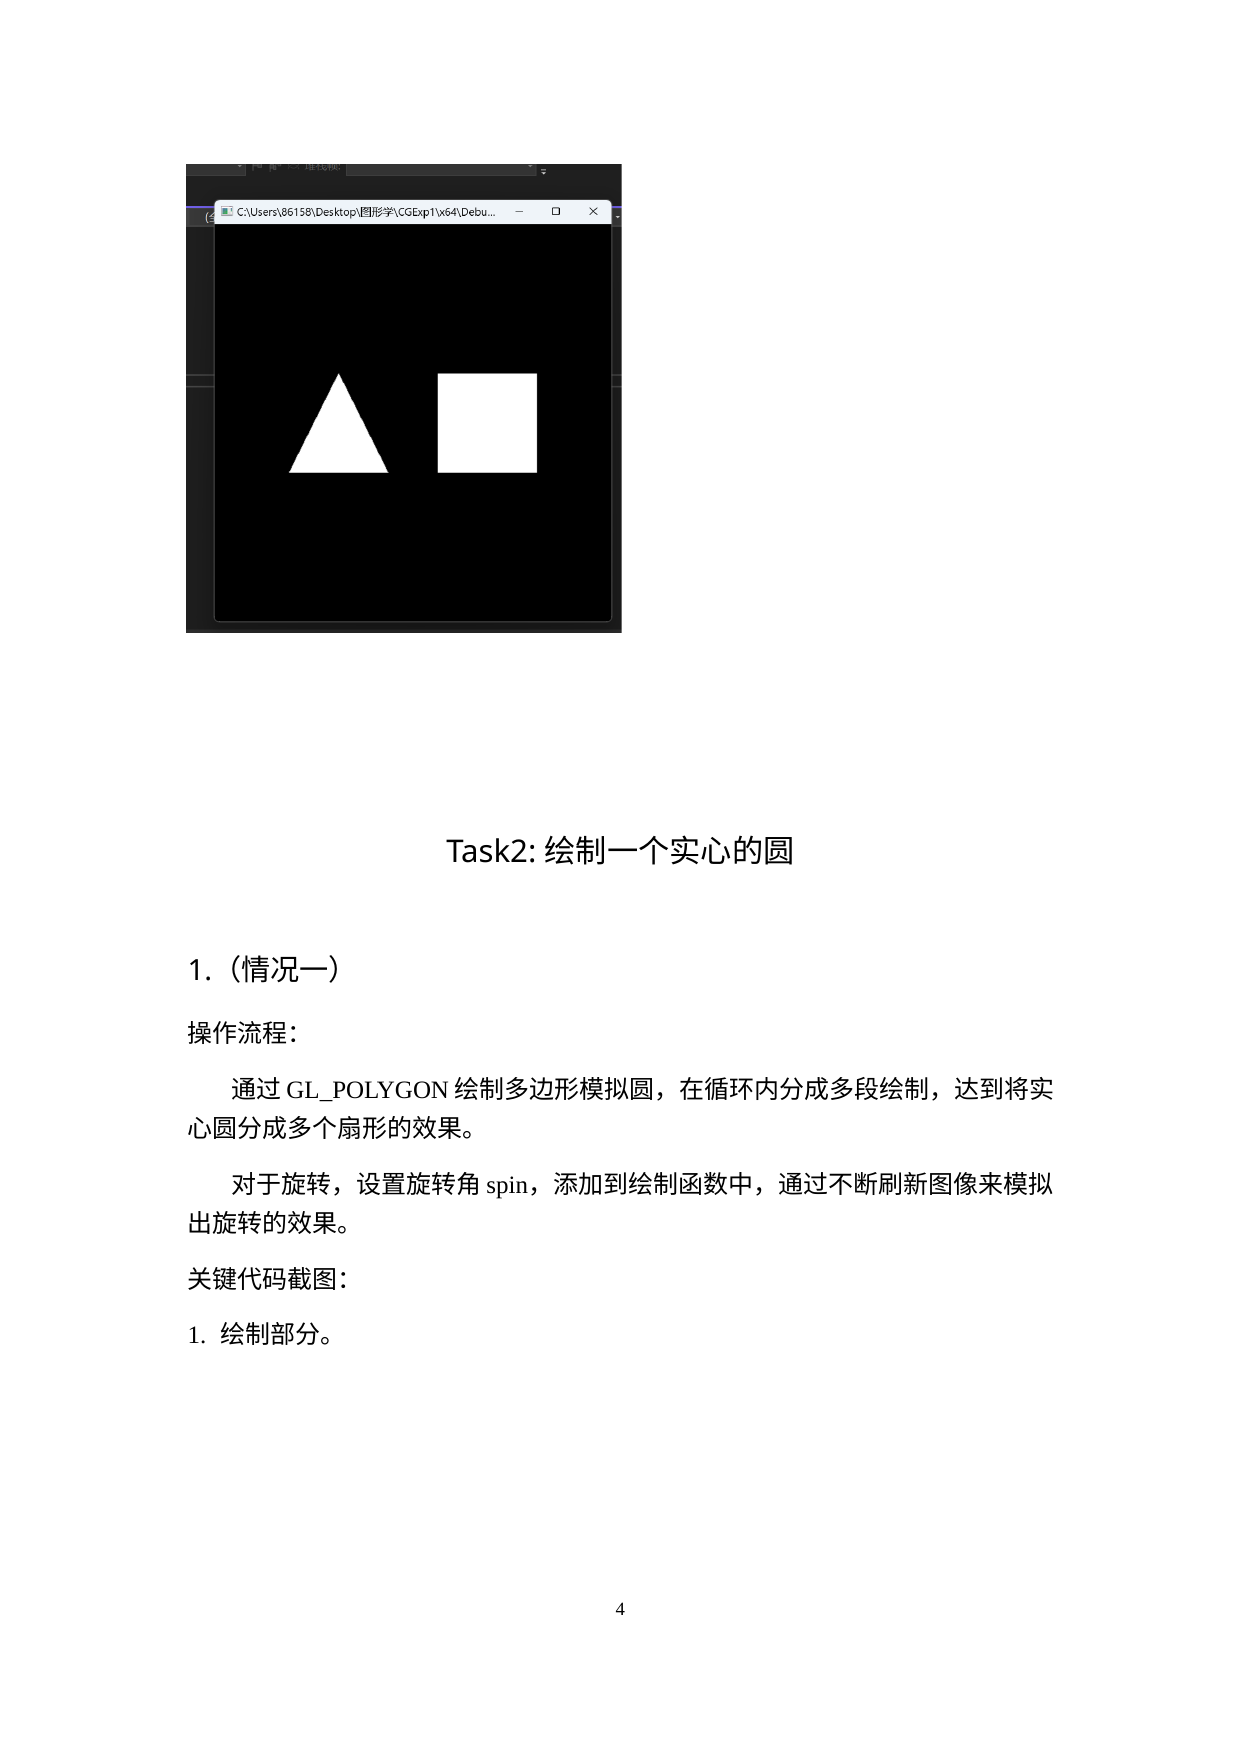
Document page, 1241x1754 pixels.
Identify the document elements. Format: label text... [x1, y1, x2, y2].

text 关键代码截图： [187, 1259, 1059, 1295]
text 操作流程： [187, 1014, 1059, 1050]
subtitle Task2: 绘制一个实心的圆 [187, 826, 1053, 872]
subtitle 1.（情况一） [187, 946, 1059, 988]
text 对于旋转，设置旋转角spin，添加到绘制函数中，通过不断刷新图像来模拟出旋转的效果。 [187, 1164, 1059, 1239]
list 绘制部分。 [187, 1315, 1059, 1351]
text 通过GL_POLYGON绘制多边形模拟圆，在循环内分成多段绘制，达到将实心圆分成多个扇形的效果。 [187, 1069, 1059, 1145]
picture [186, 164, 622, 633]
